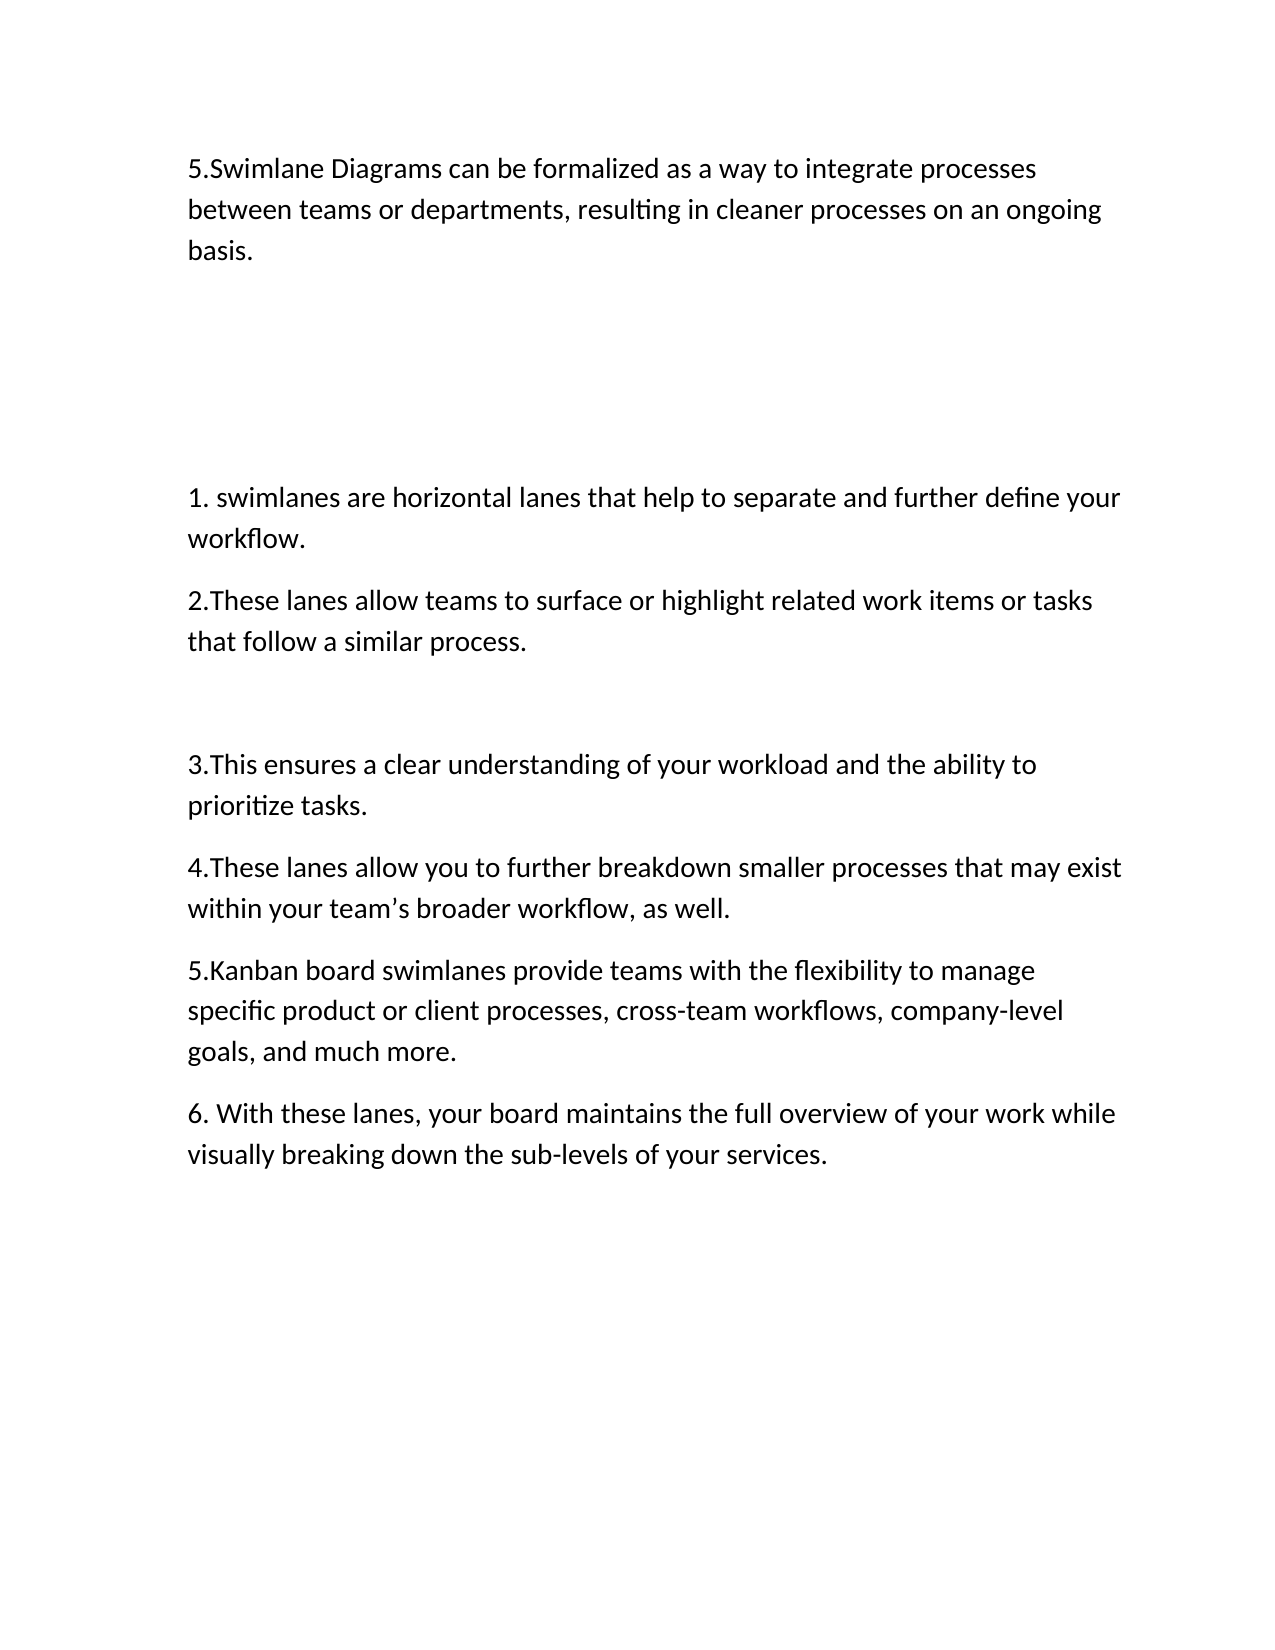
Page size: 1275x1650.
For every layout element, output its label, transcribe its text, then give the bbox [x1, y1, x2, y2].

text 4.These lanes allow you to further breakdown smaller processes that may exist within your team’s broader workflow, as well. [187, 849, 1125, 925]
text 3.This ensures a clear understanding of your workload and the ability to prioritize tasks. [187, 746, 1125, 823]
text 5.Kanban board swimlanes provide teams with the flexibility to manage specific product or client processes, cross-team workflows, company-level goals, and much more. [187, 952, 1125, 1069]
text 6. With these lanes, your board maintains the full overview of your work while visually breaking down the sub-levels of your services. [187, 1095, 1125, 1172]
text 1. swimlanes are horizontal lanes that help to separate and further define your workflow. [187, 479, 1125, 556]
text 5.Swimlane Diagrams can be formalized as a way to integrate processes between teams or departments, resulting in cleaner processes on an ongoing basis. [187, 150, 1125, 267]
text 2.These lanes allow teams to surface or highlight related work items or tasks that follow a similar process. [187, 582, 1125, 658]
